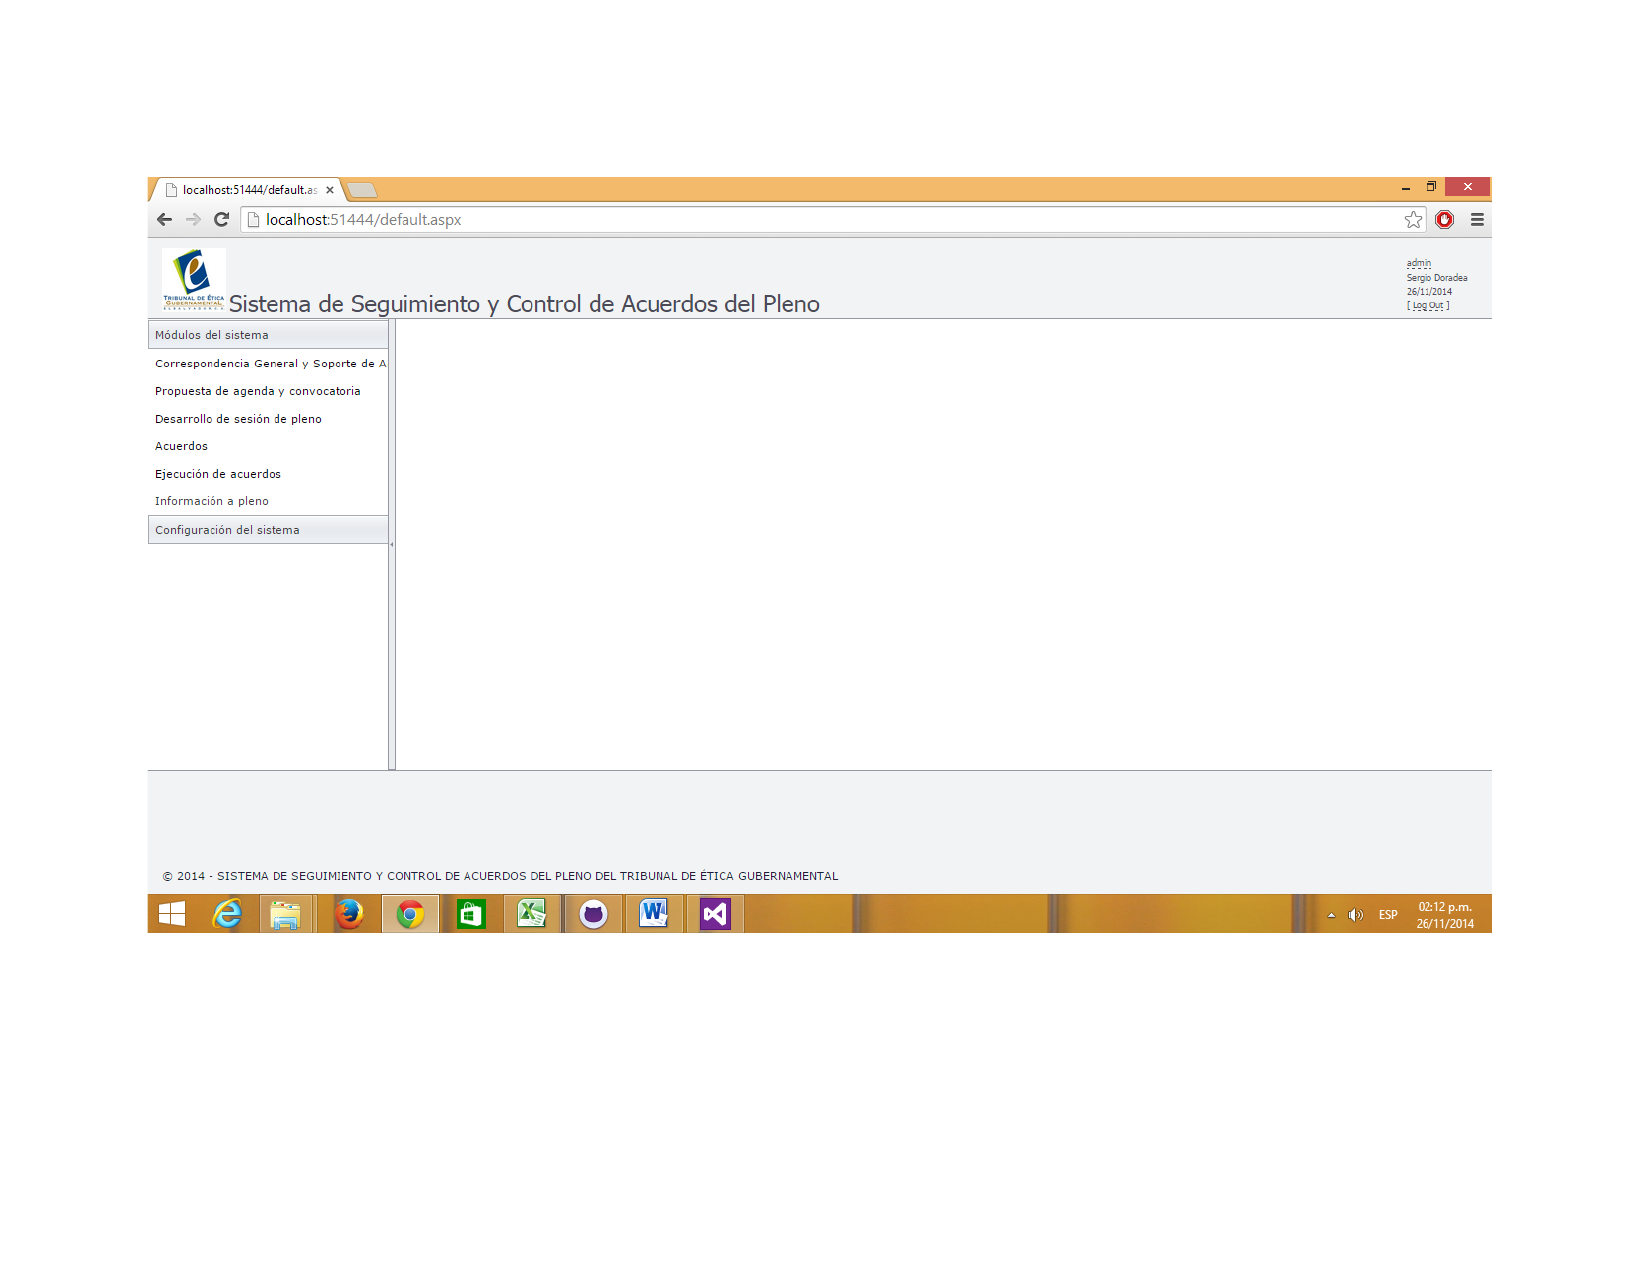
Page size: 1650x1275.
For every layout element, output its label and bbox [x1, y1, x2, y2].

picture [147, 177, 1492, 933]
